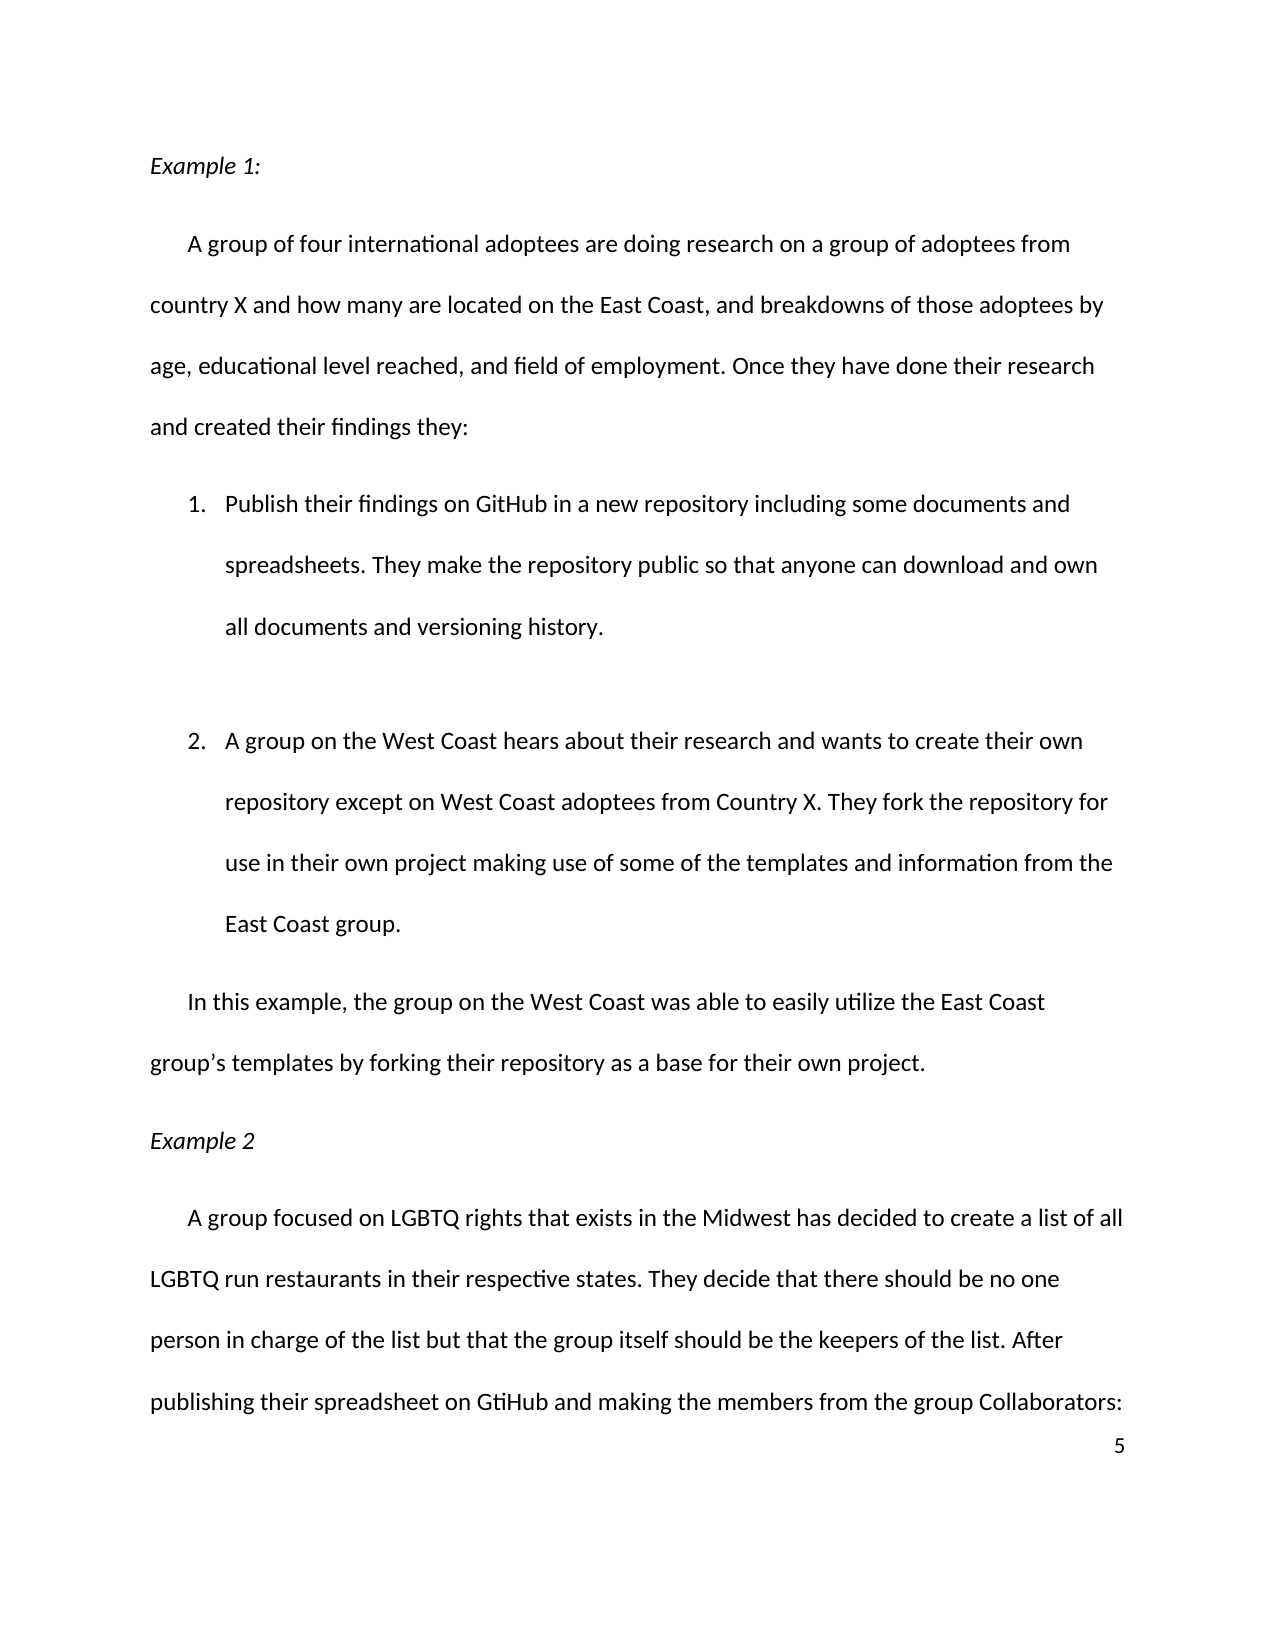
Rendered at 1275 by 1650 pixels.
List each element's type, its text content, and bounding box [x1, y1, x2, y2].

list Publish their findings on GitHub in a new repository including some documents and spreadsheets. They make the repository public so that anyone can download and own all documents and versioning history. [187, 488, 1125, 697]
text A group of four international adoptees are doing research on a group of adoptees from country X and how many are located on the East Coast, and breakdowns of those adoptees by age, educational level reached, and field of employment. Once they have done their research and created their findings they: [150, 228, 1125, 441]
text Example 1: [150, 150, 1125, 181]
text Example 2 [150, 1125, 1125, 1155]
text A group focused on LGBTQ rights that exists in the Midwest has decided to create a list of all LGBTQ run restaurants in their respective states. They decide that there should be no one person in charge of the list but that the group itself should be the keepers of the list. After publishing their spreadsheet on GtiHub and making the members from the group Collaborators: [150, 1202, 1125, 1416]
list A group on the West Coast hears about their research and wants to create their own repository except on West Coast adoptees from Country X. They fork the repository for use in their own project making use of some of the templates and information from the East Coast group. [187, 725, 1125, 939]
text In this example, the group on the West Coast was able to easily utilize the East Coast group’s templates by forking their repository as a base for their own project. [150, 986, 1125, 1078]
